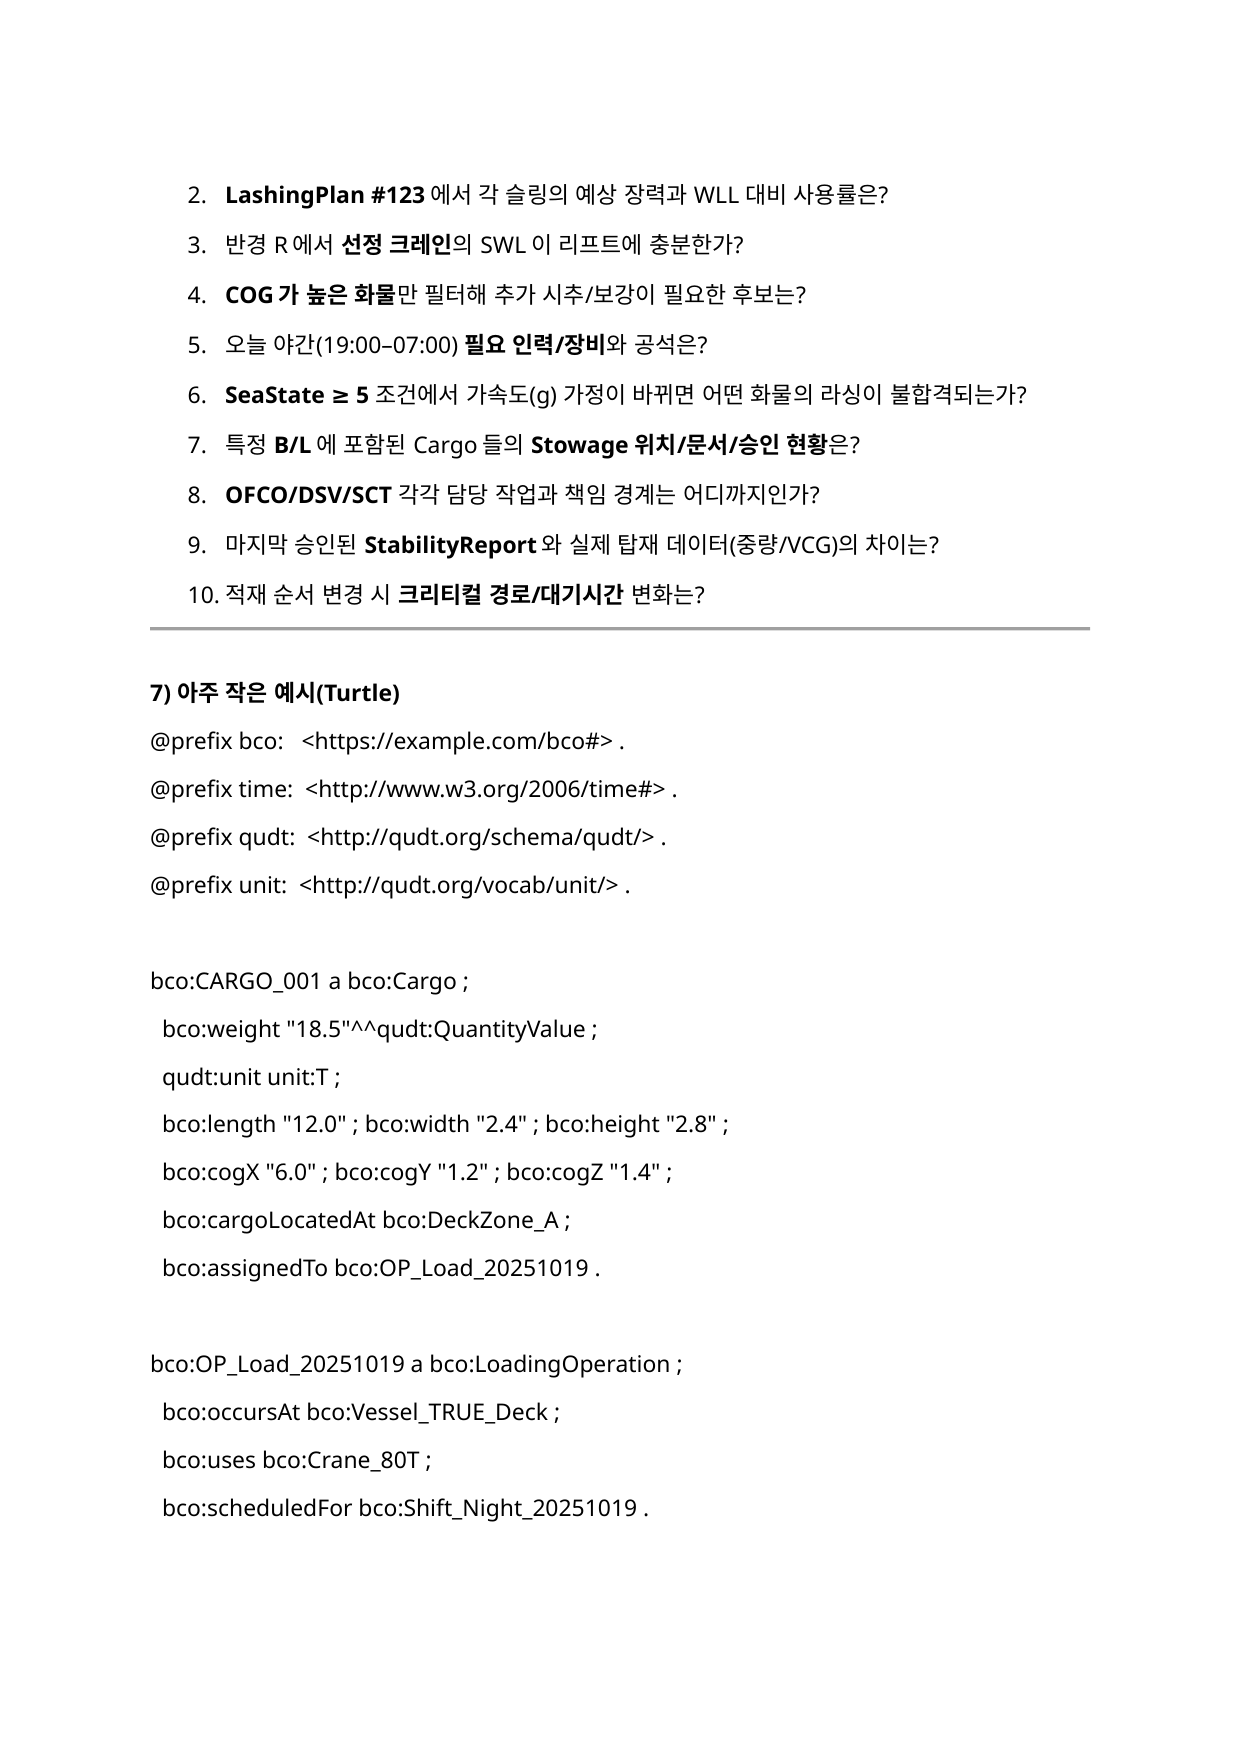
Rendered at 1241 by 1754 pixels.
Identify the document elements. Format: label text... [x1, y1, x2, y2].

list 특정 B/L에 포함된 Cargo들의 Stowage 위치/문서/승인 현황은? [187, 427, 1090, 461]
text bco:cargoLocatedAt bco:DeckZone_A ; [150, 1204, 1090, 1236]
text bco:occursAt bco:Vessel_TRUE_Deck ; [150, 1396, 1090, 1427]
list 반경 R에서 선정 크레인의 SWL이 리프트에 충분한가? [187, 227, 1090, 261]
text bco:weight "18.5"^^qudt:QuantityValue ; [150, 1013, 1090, 1044]
text bco:length "12.0" ; bco:width "2.4" ; bco:height "2.8" ; [150, 1108, 1090, 1140]
text 7) 아주 작은 예시(Turtle) [150, 675, 1090, 708]
list OFCO/DSV/SCT 각각 담당 작업과 책임 경계는 어디까지인가? [187, 477, 1090, 511]
text @prefix unit: <http://qudt.org/vocab/unit/> . [150, 869, 1090, 900]
text bco:cogX "6.0" ; bco:cogY "1.2" ; bco:cogZ "1.4" ; [150, 1156, 1090, 1188]
list 적재 순서 변경 시 크리티컬 경로/대기시간 변화는? [187, 577, 1090, 611]
text bco:uses bco:Crane_80T ; [150, 1444, 1090, 1475]
text bco:scheduledFor bco:Shift_Night_20251019 . [150, 1492, 1090, 1523]
text bco:OP_Load_20251019 a bco:LoadingOperation ; [150, 1348, 1090, 1379]
list SeaState ≥ 5 조건에서 가속도(g) 가정이 바뀌면 어떤 화물의 라싱이 불합격되는가? [187, 377, 1090, 411]
text qudt:unit unit:T ; [150, 1061, 1090, 1092]
text bco:CARGO_001 a bco:Cargo ; [150, 965, 1090, 996]
list 마지막 승인된 StabilityReport와 실제 탑재 데이터(중량/VCG)의 차이는? [187, 527, 1090, 561]
text @prefix time: <http://www.w3.org/2006/time#> . [150, 773, 1090, 804]
text @prefix bco: <https://example.com/bco#> . [150, 725, 1090, 756]
text bco:assignedTo bco:OP_Load_20251019 . [150, 1252, 1090, 1283]
list 오늘 야간(19:00–07:00) 필요 인력/장비와 공석은? [187, 327, 1090, 361]
list LashingPlan #123에서 각 슬링의 예상 장력과 WLL 대비 사용률은? [187, 177, 1090, 211]
text @prefix qudt: <http://qudt.org/schema/qudt/> . [150, 821, 1090, 852]
list COG가 높은 화물만 필터해 추가 시추/보강이 필요한 후보는? [187, 277, 1090, 311]
